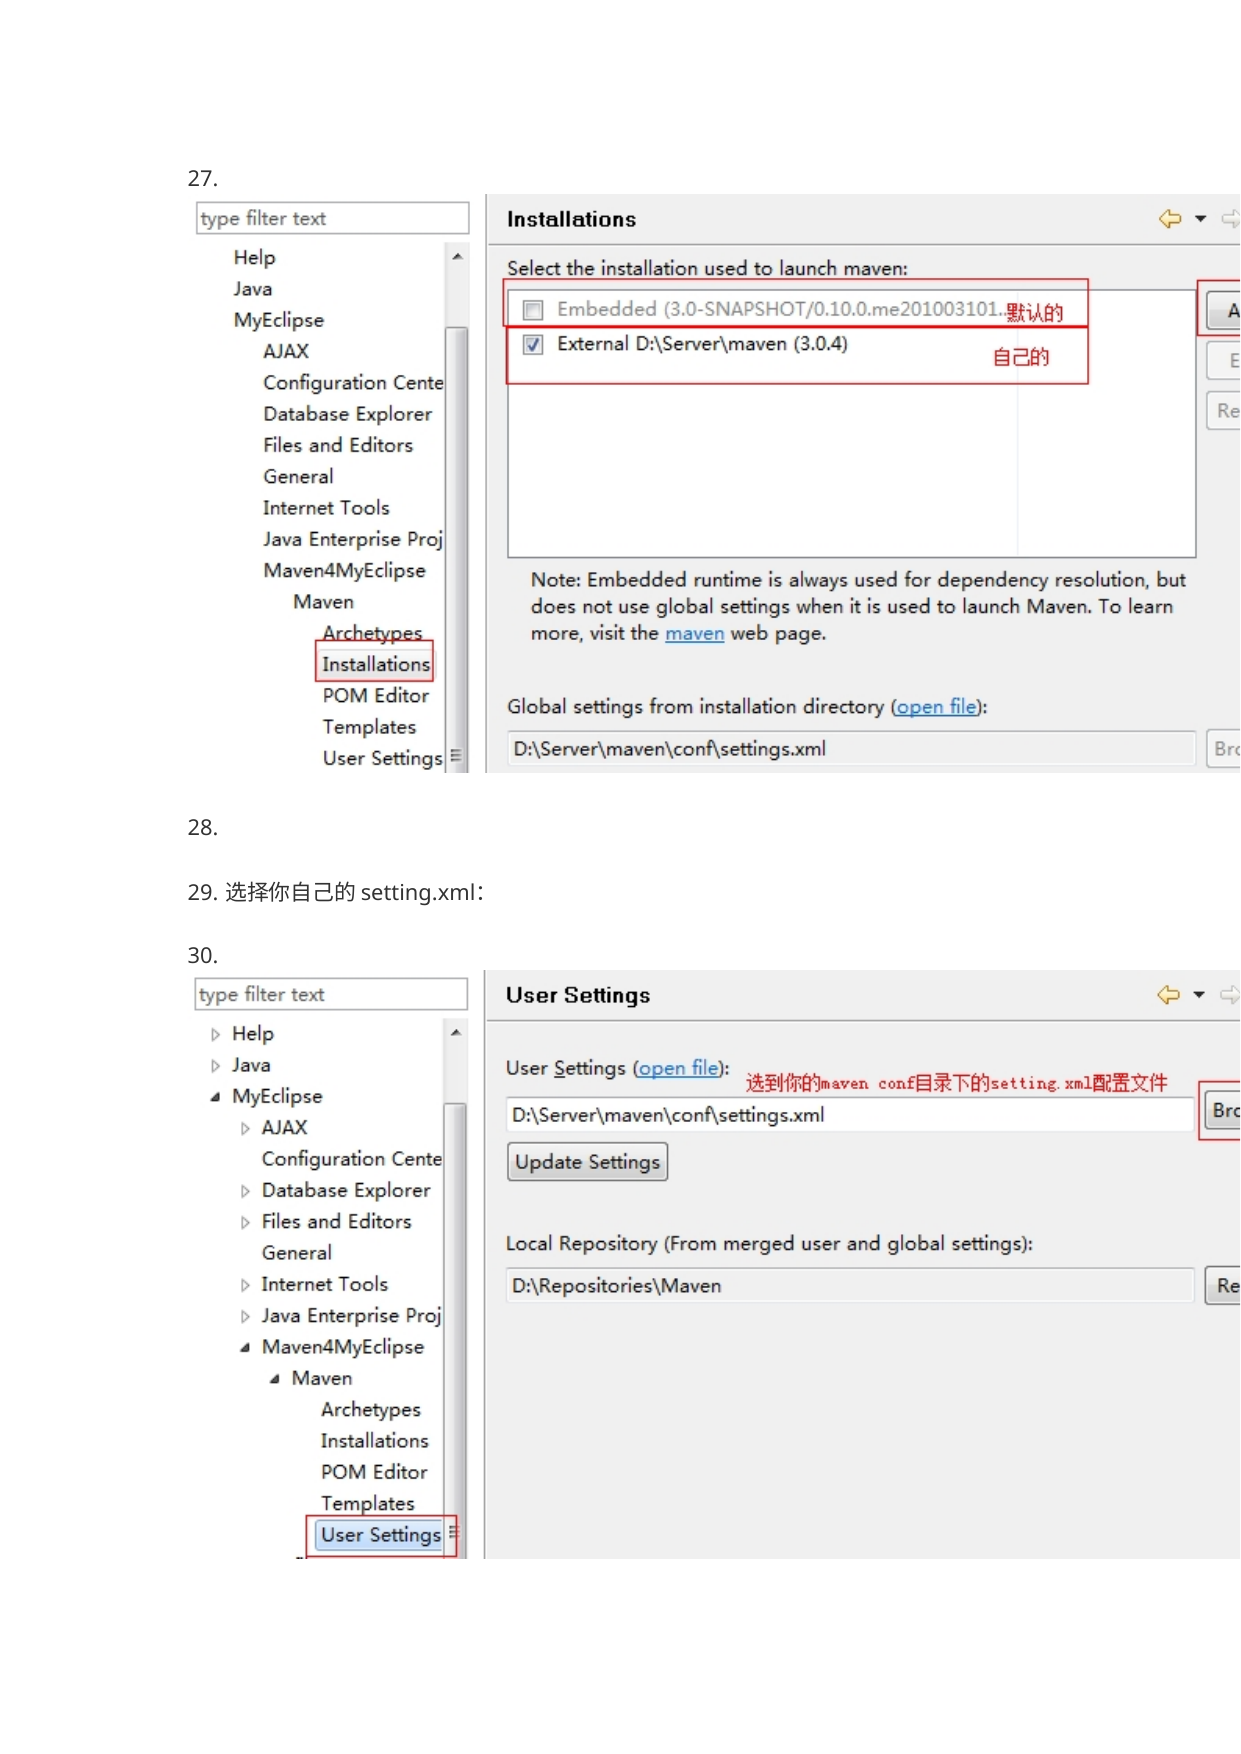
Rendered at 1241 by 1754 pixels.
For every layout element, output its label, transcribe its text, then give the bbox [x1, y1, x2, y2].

picture [187, 970, 1241, 1559]
list 选择你自己的setting.xml： [187, 874, 1045, 907]
picture [187, 194, 1241, 773]
